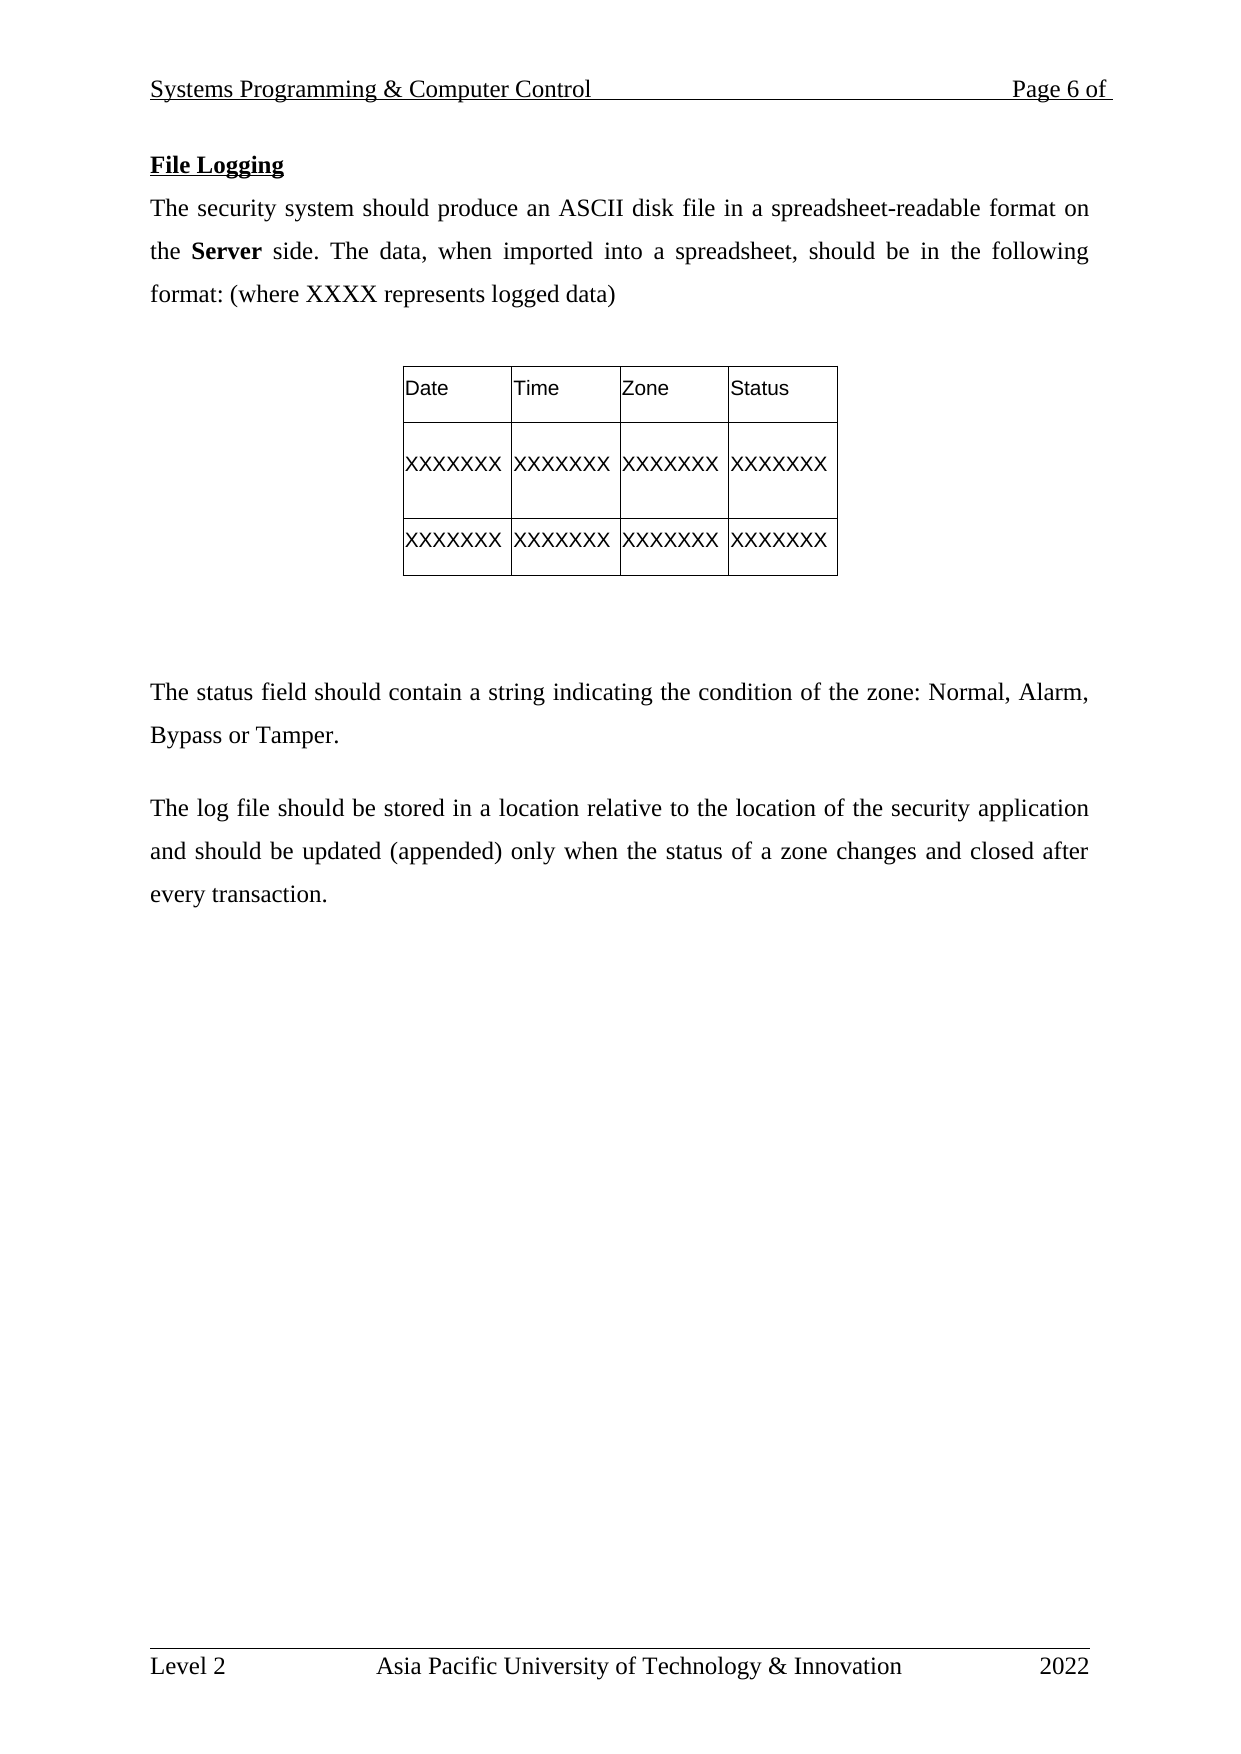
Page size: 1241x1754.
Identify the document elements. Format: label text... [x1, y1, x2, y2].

table_header Status [729, 367, 837, 422]
table_header Date [404, 367, 511, 422]
table_cell XXXXXXX [512, 519, 620, 575]
table_cell XXXXXXX [729, 519, 837, 575]
text The log file should be stored in a location relative to the location of the security application and should be updated (appended) only when the status of a zone changes and closed after every transaction. [150, 793, 1090, 908]
text The status field should contain a string indicating the condition of the zone: Normal, Alarm, Bypass or Tamper. [150, 677, 1090, 749]
table_cell XXXXXXX [404, 423, 511, 518]
table_header Zone [621, 367, 728, 422]
table_header Time [512, 367, 620, 422]
table_cell XXXXXXX [621, 423, 728, 518]
table_cell XXXXXXX [512, 423, 620, 518]
table_cell XXXXXXX [729, 423, 837, 518]
table_cell XXXXXXX [621, 519, 728, 575]
text The security system should produce an ASCII disk file in a spreadsheet-readable format on the Server side. The data, when imported into a spreadsheet, should be in the following format: (where XXXX represents logged data) [150, 193, 1090, 308]
table_cell XXXXXXX [404, 519, 511, 575]
text File Logging [150, 150, 1090, 179]
